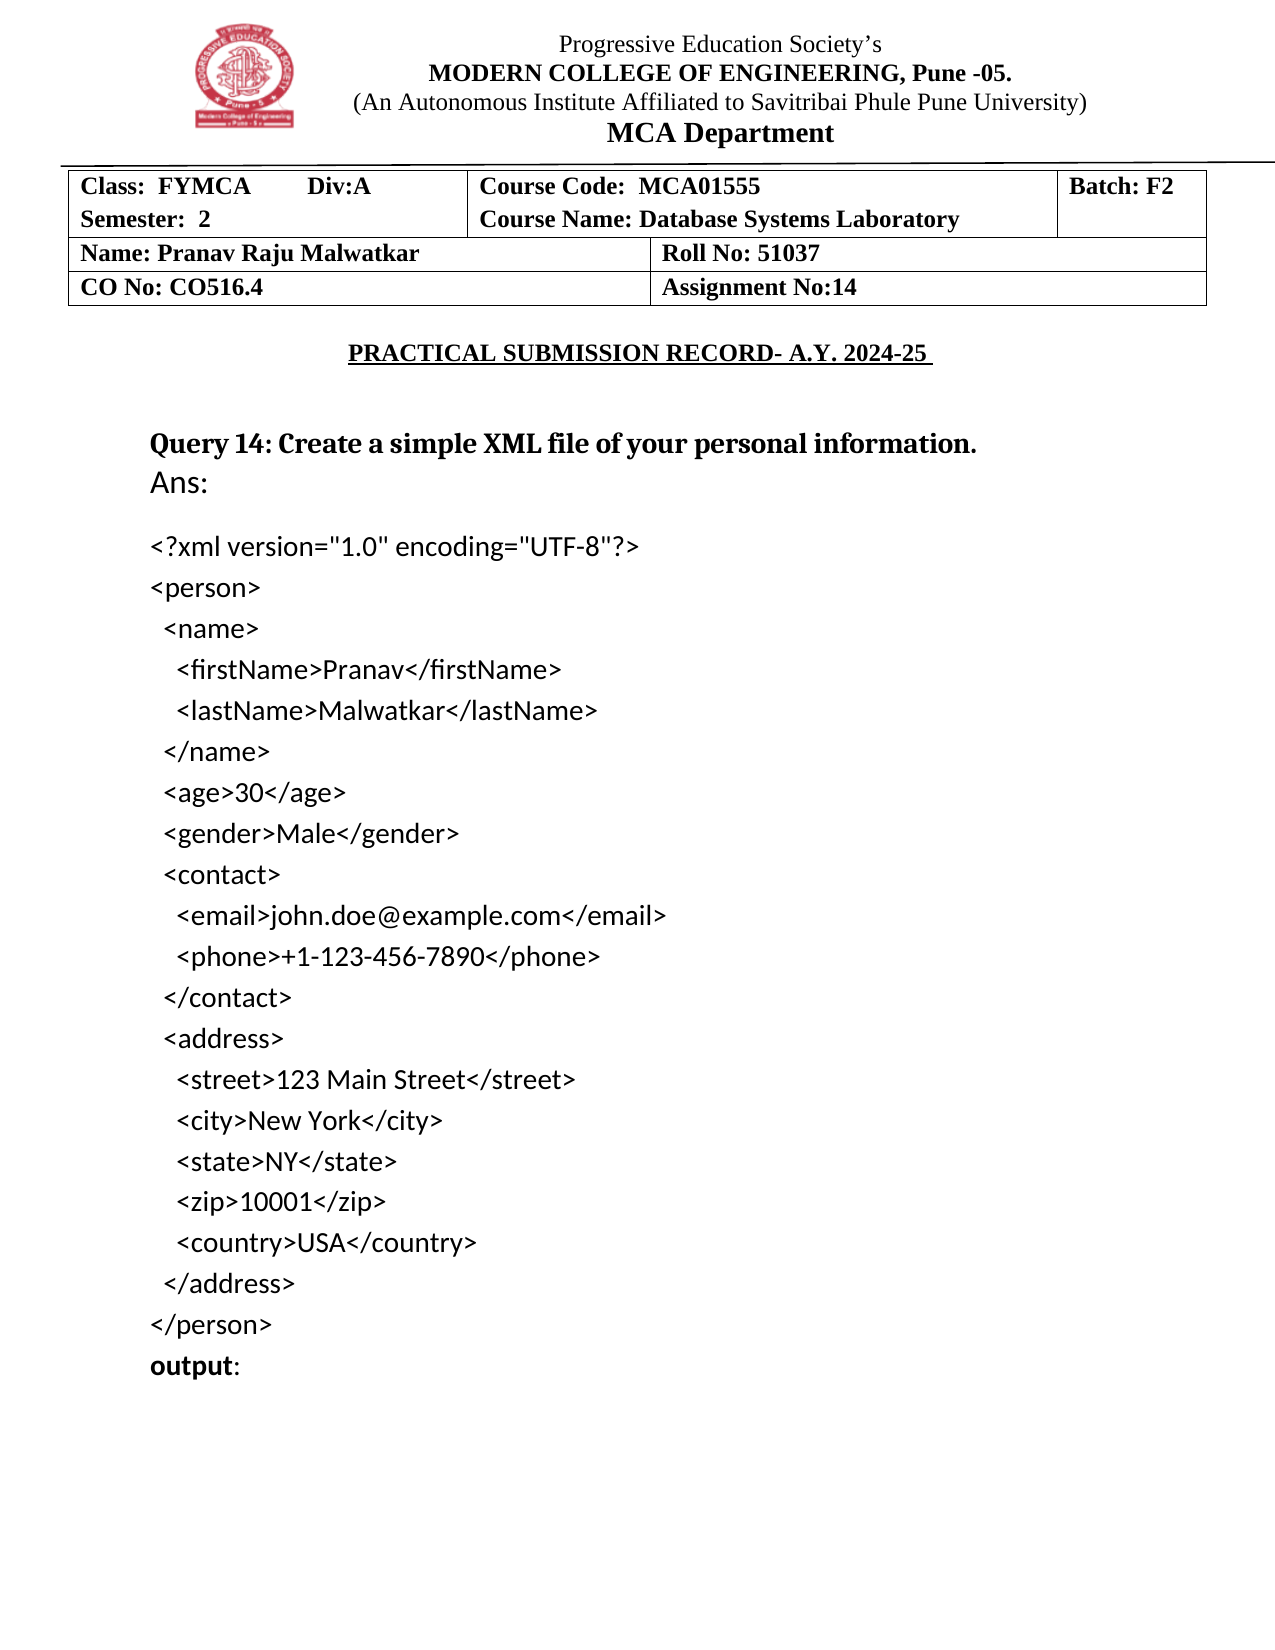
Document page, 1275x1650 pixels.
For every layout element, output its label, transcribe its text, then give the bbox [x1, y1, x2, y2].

table_cell Name: Pranav Raju Malwatkar [69, 238, 650, 271]
text Query 14: Create a simple XML file of your personal information. [150, 427, 1125, 461]
table_cell CO No: CO516.4 [69, 272, 650, 304]
picture [194, 23, 295, 129]
text Ans: [150, 461, 1125, 502]
table_cell Assignment No:14 [651, 272, 1206, 304]
table_header Batch: F2 [1058, 171, 1206, 237]
text <?xml version="1.0" encoding="UTF-8"?> <person> <name> <firstName>Pranav</firstName> <lastName>Malwatkar</lastName> </name> <age>30</age> <gender>Male</gender> <contact> <email>john.doe@example.com</email> <phone>+1-123-456-7890</phone> </contact> <address> <street>123 Main Street</street> <city>New York</city> <state>NY</state> <zip>10001</zip> <country>USA</country> </address> </person> output: [150, 528, 1125, 1383]
table_header Course Code: MCA01555 Course Name: Database Systems Laboratory [468, 171, 1057, 237]
table_cell Roll No: 51037 [651, 238, 1206, 271]
table_header Class: FYMCA Div:A Semester: 2 [69, 171, 467, 237]
text PRACTICAL SUBMISSION RECORD- A.Y. 2024-25 [150, 338, 1125, 367]
